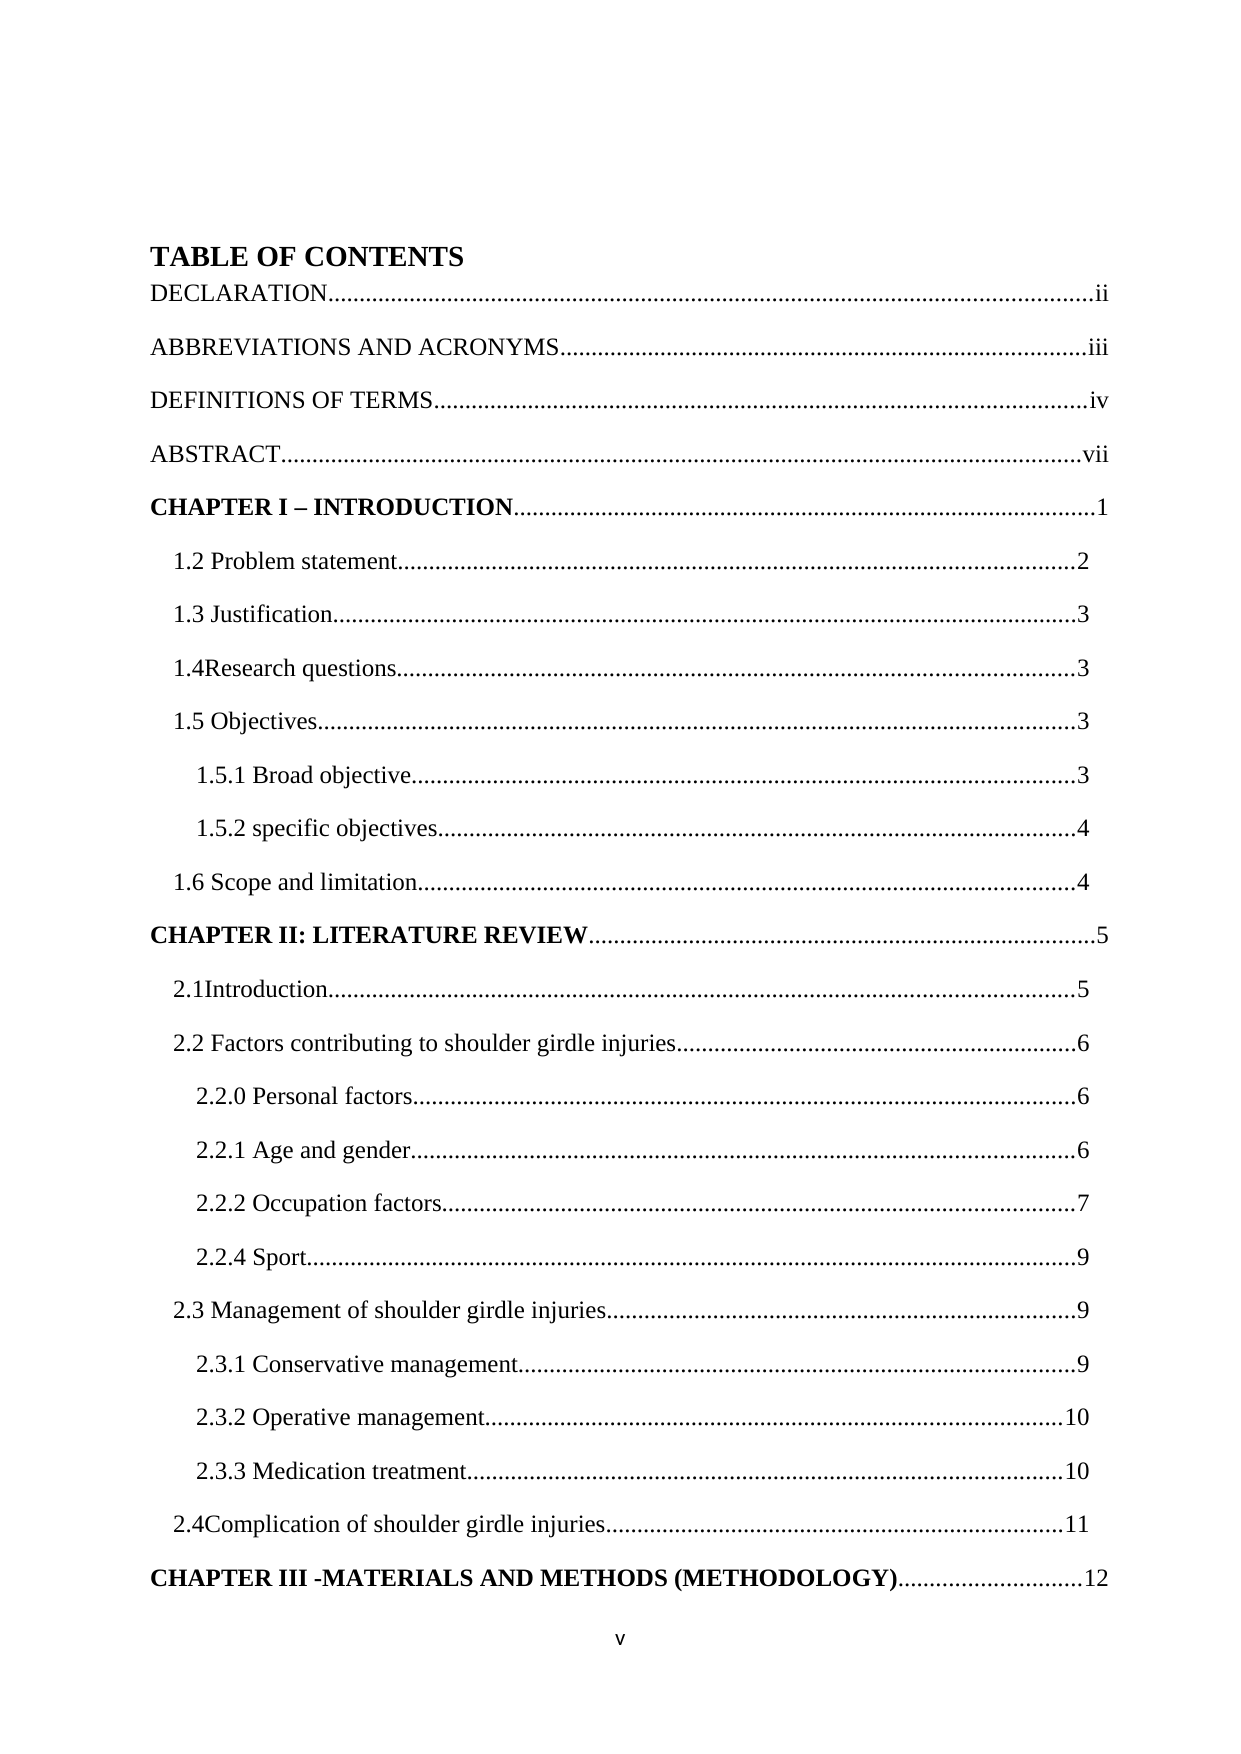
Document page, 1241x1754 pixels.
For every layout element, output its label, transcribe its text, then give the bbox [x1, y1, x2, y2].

text 2.3 Management of shoulder girdle injuries 9 [173, 1295, 1090, 1324]
text 1.4Research questions 3 [173, 653, 1090, 682]
text 2.2 Factors contributing to shoulder girdle injuries 6 [173, 1028, 1090, 1056]
text 1.3 Justification 3 [173, 599, 1090, 628]
text CHAPTER II: LITERATURE REVIEW 5 [150, 921, 1090, 949]
text 2.2.4 Sport 9 [196, 1242, 1090, 1271]
text 2.3.1 Conservative management 9 [196, 1349, 1090, 1378]
text DECLARATION ii [150, 278, 1090, 307]
text ABSTRACT vii [150, 439, 1090, 467]
text 2.1Introduction 5 [173, 974, 1090, 1003]
text 1.5 Objectives 3 [173, 706, 1090, 735]
text 2.3.2 Operative management 10 [196, 1402, 1090, 1431]
text 2.2.1 Age and gender 6 [196, 1135, 1090, 1163]
subtitle TABLE OF CONTENTS [150, 239, 1090, 273]
text DEFINITIONS OF TERMS iv [150, 385, 1090, 414]
text CHAPTER III -MATERIALS AND METHODS (METHODOLOGY) 12 [150, 1563, 1090, 1592]
text 1.6 Scope and limitation 4 [173, 867, 1090, 896]
text 2.2.2 Occupation factors 7 [196, 1188, 1090, 1217]
text 1.2 Problem statement 2 [173, 546, 1090, 574]
text 1.5.2 specific objectives 4 [196, 813, 1090, 842]
text 2.3.3 Medication treatment 10 [196, 1456, 1090, 1485]
text ABBREVIATIONS AND ACRONYMS iii [150, 332, 1090, 360]
text CHAPTER I – INTRODUCTION 1 [150, 492, 1090, 521]
text 1.5.1 Broad objective 3 [196, 760, 1090, 789]
text 2.2.0 Personal factors 6 [196, 1081, 1090, 1110]
text 2.4Complication of shoulder girdle injuries 11 [173, 1509, 1090, 1538]
